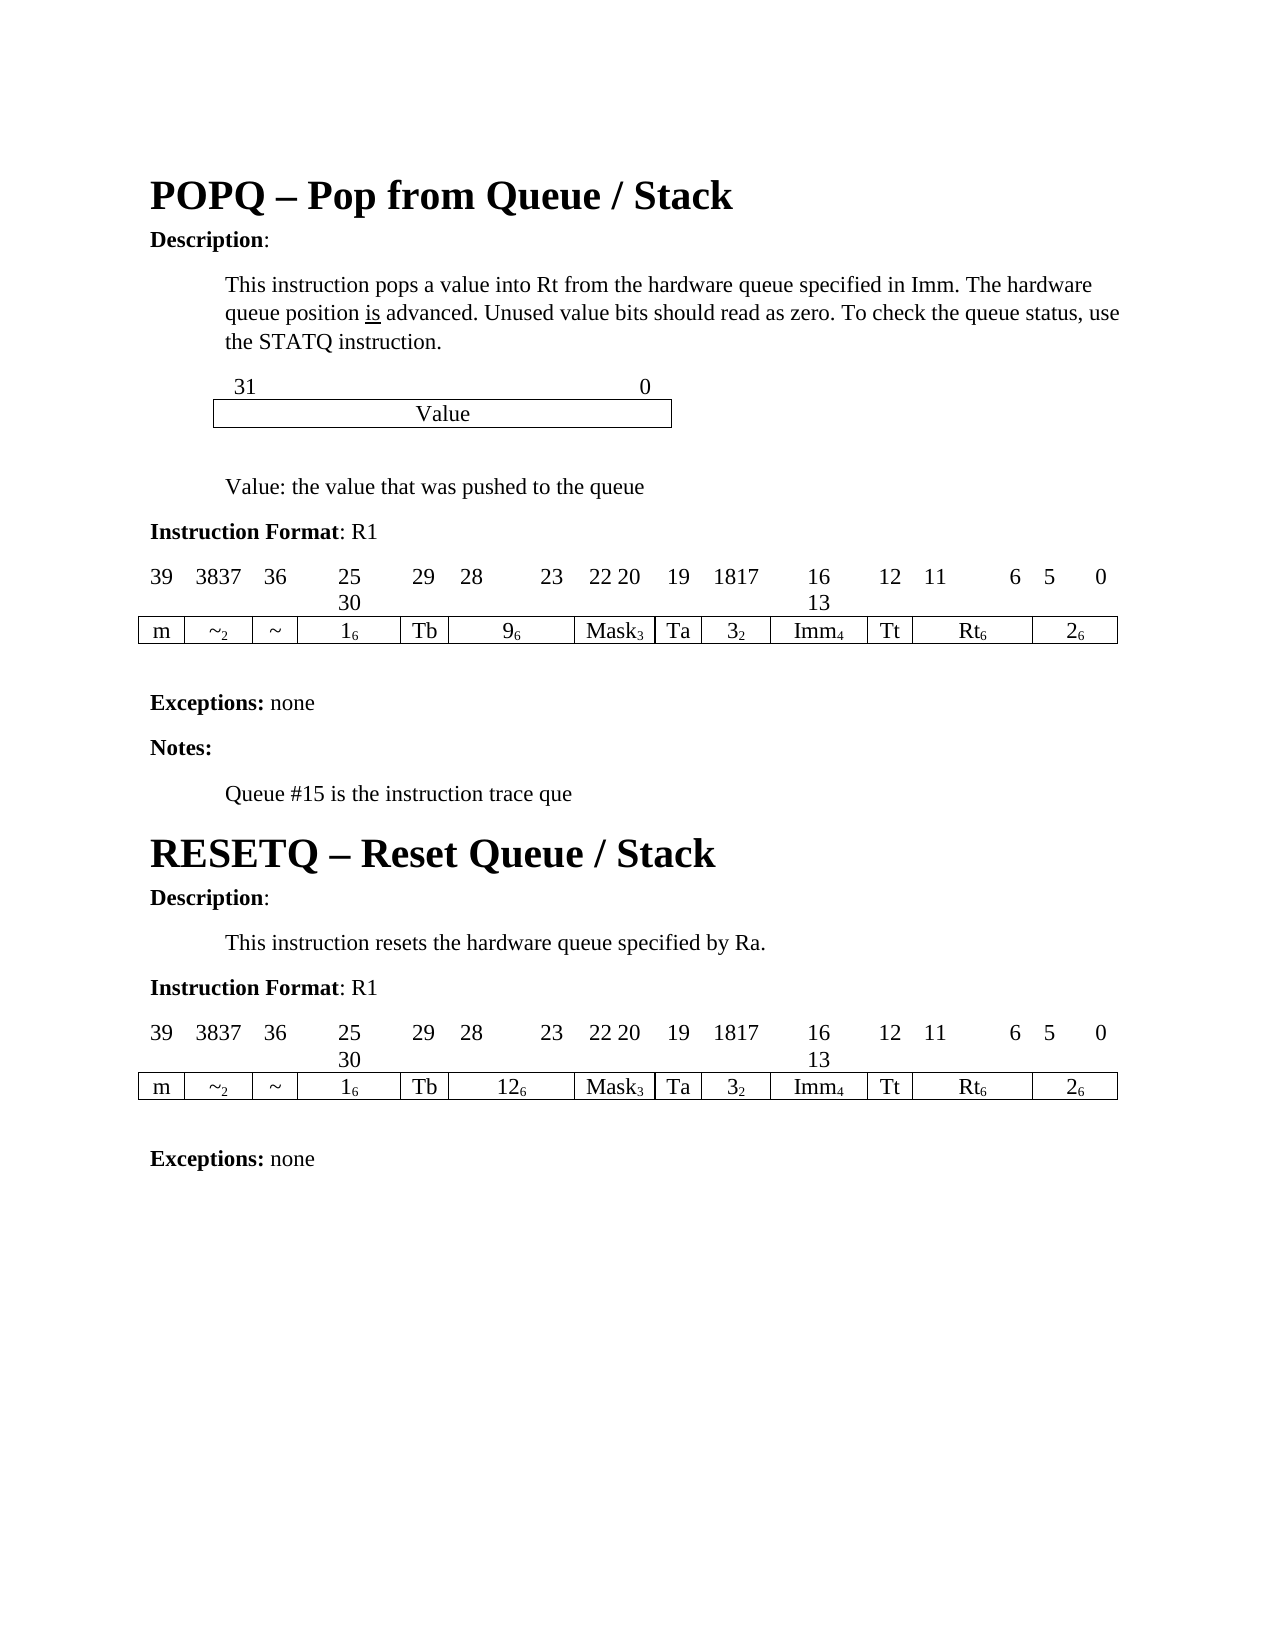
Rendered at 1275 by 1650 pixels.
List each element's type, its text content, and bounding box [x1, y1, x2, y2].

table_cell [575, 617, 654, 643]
subtitle POPQ – Pop from Queue / Stack [150, 171, 1125, 219]
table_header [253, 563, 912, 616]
text Exceptions: none [150, 689, 1125, 716]
text Description: [150, 884, 1125, 910]
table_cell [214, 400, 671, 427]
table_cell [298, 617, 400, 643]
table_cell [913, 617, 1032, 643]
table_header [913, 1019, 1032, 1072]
text This instruction pops a value into Rt from the hardware queue specified in Imm. The hardware queue position is advanced. Unused value bits should read as zero. To check the queue status, use the STATQ instruction. [225, 271, 1125, 354]
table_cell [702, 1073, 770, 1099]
subtitle RESETQ – Reset Queue / Stack [150, 829, 1125, 877]
text Queue #15 is the instruction trace que [225, 779, 1125, 806]
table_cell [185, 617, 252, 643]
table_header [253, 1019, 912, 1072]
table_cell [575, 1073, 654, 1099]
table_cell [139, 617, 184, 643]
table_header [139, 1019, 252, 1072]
text This instruction resets the hardware queue specified by Ra. [225, 929, 1125, 955]
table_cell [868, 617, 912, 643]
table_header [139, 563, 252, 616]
text Description: [150, 226, 1125, 252]
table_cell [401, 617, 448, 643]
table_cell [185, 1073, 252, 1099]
text Exceptions: none [150, 1146, 1125, 1172]
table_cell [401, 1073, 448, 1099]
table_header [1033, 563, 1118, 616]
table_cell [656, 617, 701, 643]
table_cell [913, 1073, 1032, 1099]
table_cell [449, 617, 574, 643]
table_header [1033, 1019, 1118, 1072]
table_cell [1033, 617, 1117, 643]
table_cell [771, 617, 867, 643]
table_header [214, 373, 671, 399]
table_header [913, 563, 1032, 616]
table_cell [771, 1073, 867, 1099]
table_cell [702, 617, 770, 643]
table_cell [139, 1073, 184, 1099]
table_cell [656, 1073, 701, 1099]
text Instruction Format: R1 [150, 518, 1125, 544]
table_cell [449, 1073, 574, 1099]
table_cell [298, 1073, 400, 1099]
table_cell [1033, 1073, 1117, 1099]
text Instruction Format: R1 [150, 974, 1125, 1001]
text Notes: [150, 734, 1125, 761]
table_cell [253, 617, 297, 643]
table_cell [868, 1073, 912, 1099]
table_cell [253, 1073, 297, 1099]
text Value: the value that was pushed to the queue [225, 473, 1125, 499]
